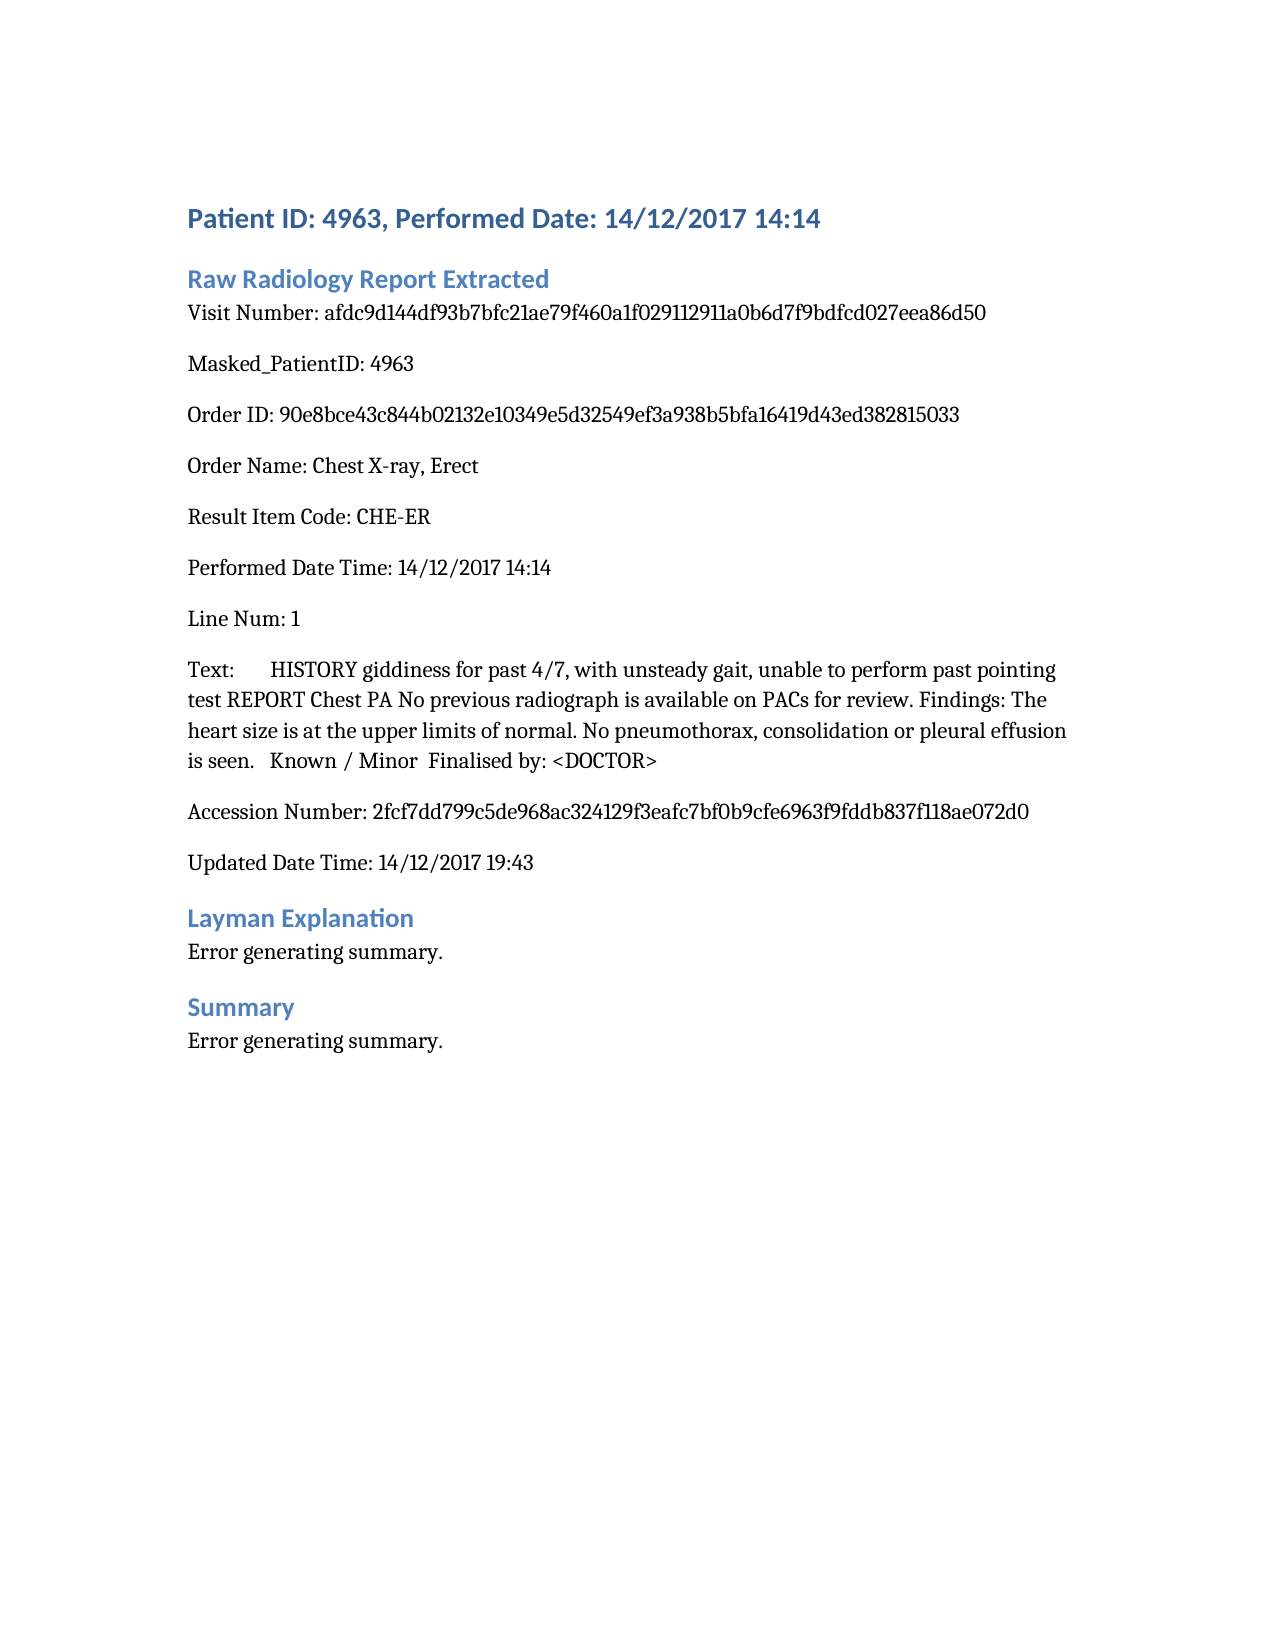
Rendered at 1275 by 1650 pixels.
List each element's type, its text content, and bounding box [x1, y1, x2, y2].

text Result Item Code: CHE-ER [187, 504, 1087, 530]
text Text: HISTORY giddiness for past 4/7, with unsteady gait, unable to perform past pointing test REPORT Chest PA No previous radiograph is available on PACs for review. Findings: The heart size is at the upper limits of normal. No pneumothorax, consolidation or pleural effusion is seen. Known / Minor Finalised by: <DOCTOR> [187, 657, 1087, 774]
text Order ID: 90e8bce43c844b02132e10349e5d32549ef3a938b5bfa16419d43ed382815033 [187, 402, 1087, 428]
text Error generating summary. [187, 1028, 1087, 1054]
subtitle Patient ID: 4963, Performed Date: 14/12/2017 14:14 [187, 200, 1087, 236]
subtitle Raw Radiology Report Extracted [187, 262, 1087, 295]
text Error generating summary. [187, 939, 1087, 965]
text Visit Number: afdc9d144df93b7bfc21ae79f460a1f029112911a0b6d7f9bdfcd027eea86d50 [187, 300, 1087, 326]
text Updated Date Time: 14/12/2017 19:43 [187, 850, 1087, 876]
text Accession Number: 2fcf7dd799c5de968ac324129f3eafc7bf0b9cfe6963f9fddb837f118ae072d0 [187, 799, 1087, 825]
subtitle Summary [187, 990, 1087, 1023]
text Line Num: 1 [187, 606, 1087, 632]
subtitle Layman Explanation [187, 901, 1087, 934]
text Order Name: Chest X-ray, Erect [187, 453, 1087, 479]
text Masked_PatientID: 4963 [187, 351, 1087, 377]
text Performed Date Time: 14/12/2017 14:14 [187, 555, 1087, 581]
